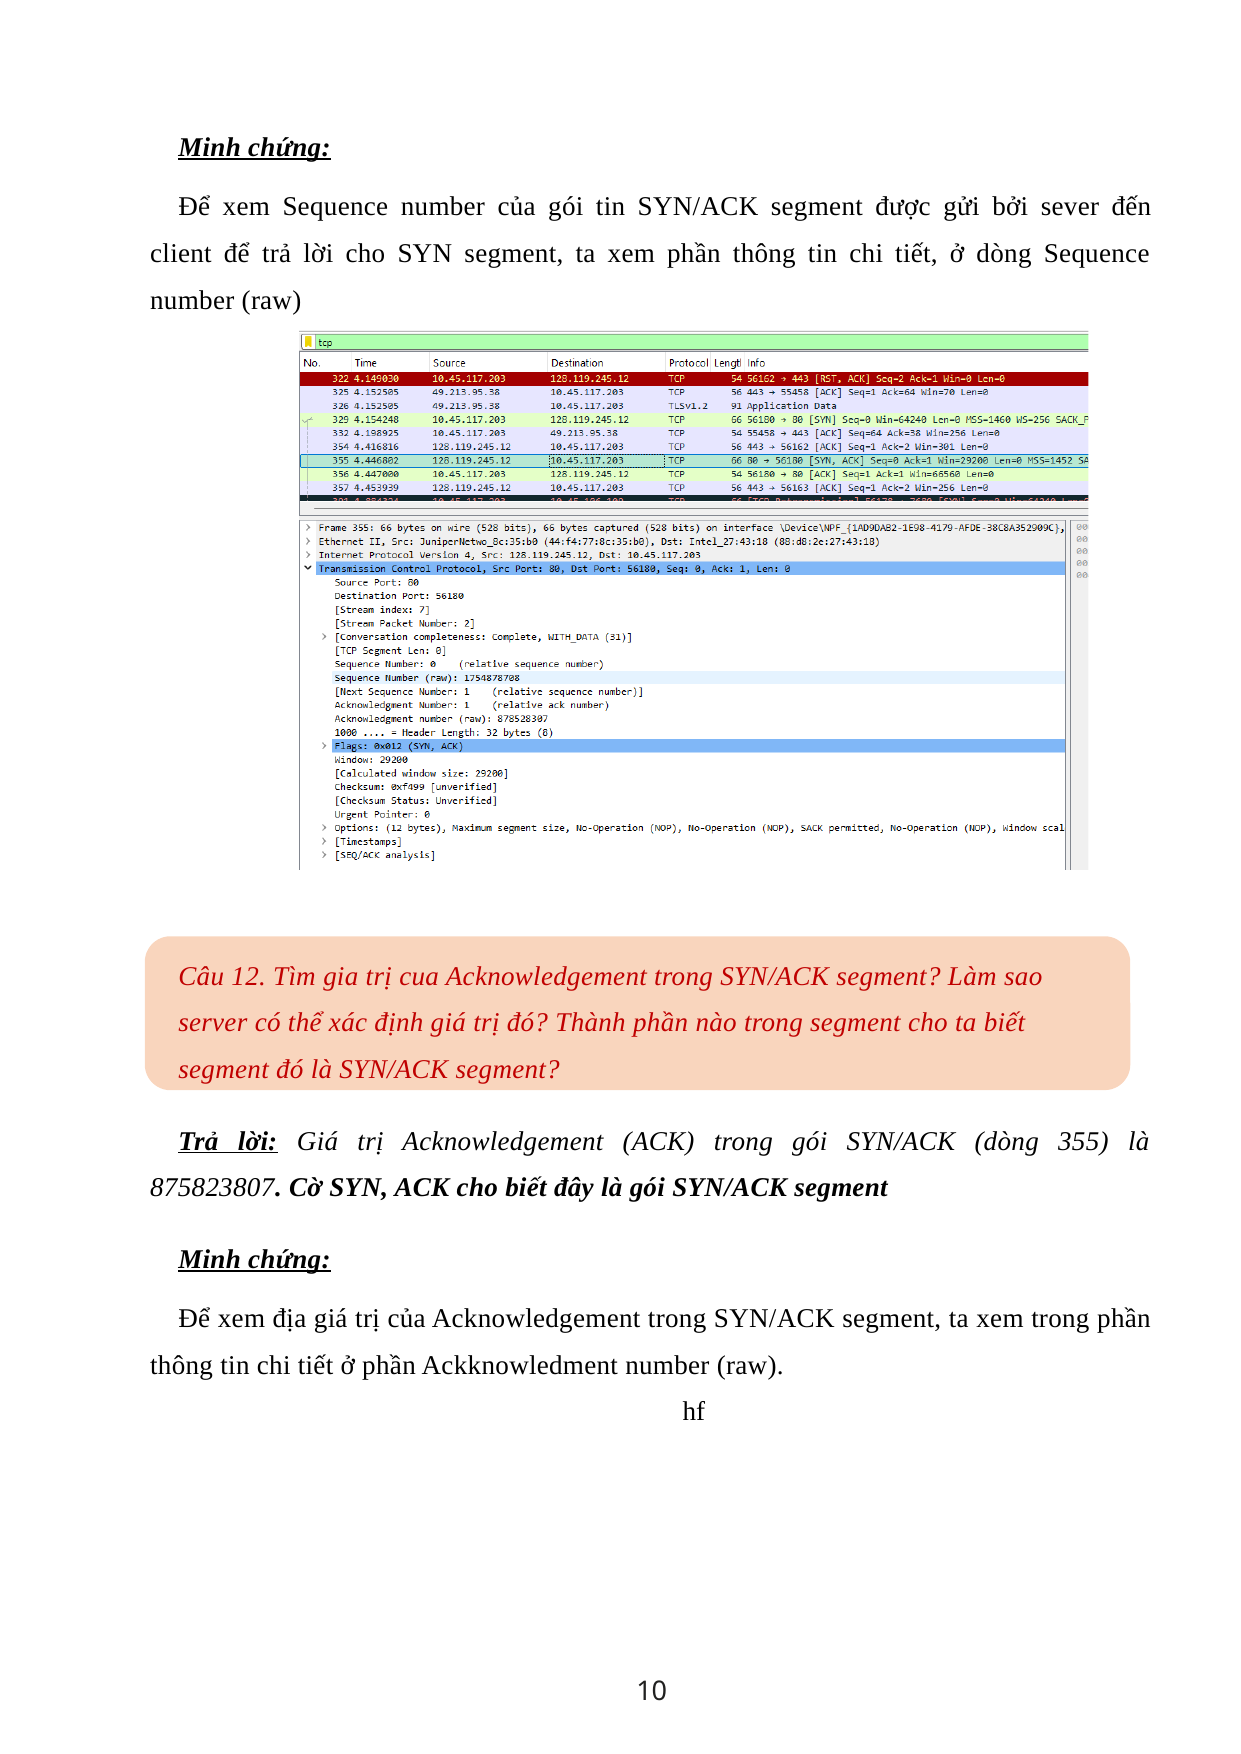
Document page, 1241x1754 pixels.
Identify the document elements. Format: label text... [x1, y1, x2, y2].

list Câu 12. Tìm gia trị cua Acknowledgement trong SYN/ACK segment? Làm sao [178, 959, 1153, 991]
list Minh chứng: [150, 1243, 1153, 1274]
list Để xem Sequence number của gói tin SYN/ACK segment được gửi bởi sever đến client để trả lời cho SYN segment, ta xem phần thông tin chi tiết, ở dòng Sequence number (raw) [150, 190, 1153, 315]
list Để xem địa giá trị của Acknowledgement trong SYN/ACK segment, ta xem trong phần thông tin chi tiết ở phần Ackknowledment number (raw). [150, 1302, 1153, 1380]
list segment đó là SYN/ACK segment? [178, 1053, 1153, 1084]
list hf [234, 1395, 1153, 1427]
list Trả lời: Giá trị Acknowledgement (ACK) trong gói SYN/ACK (dòng 355) là 875823807. Cờ SYN, ACK cho biết đây là gói SYN/ACK segment [150, 1124, 1153, 1202]
list server có thể xác định giá trị đó? Thành phần nào trong segment cho ta biết [178, 1006, 1153, 1037]
list Minh chứng: [150, 131, 1153, 162]
picture [299, 330, 1089, 870]
